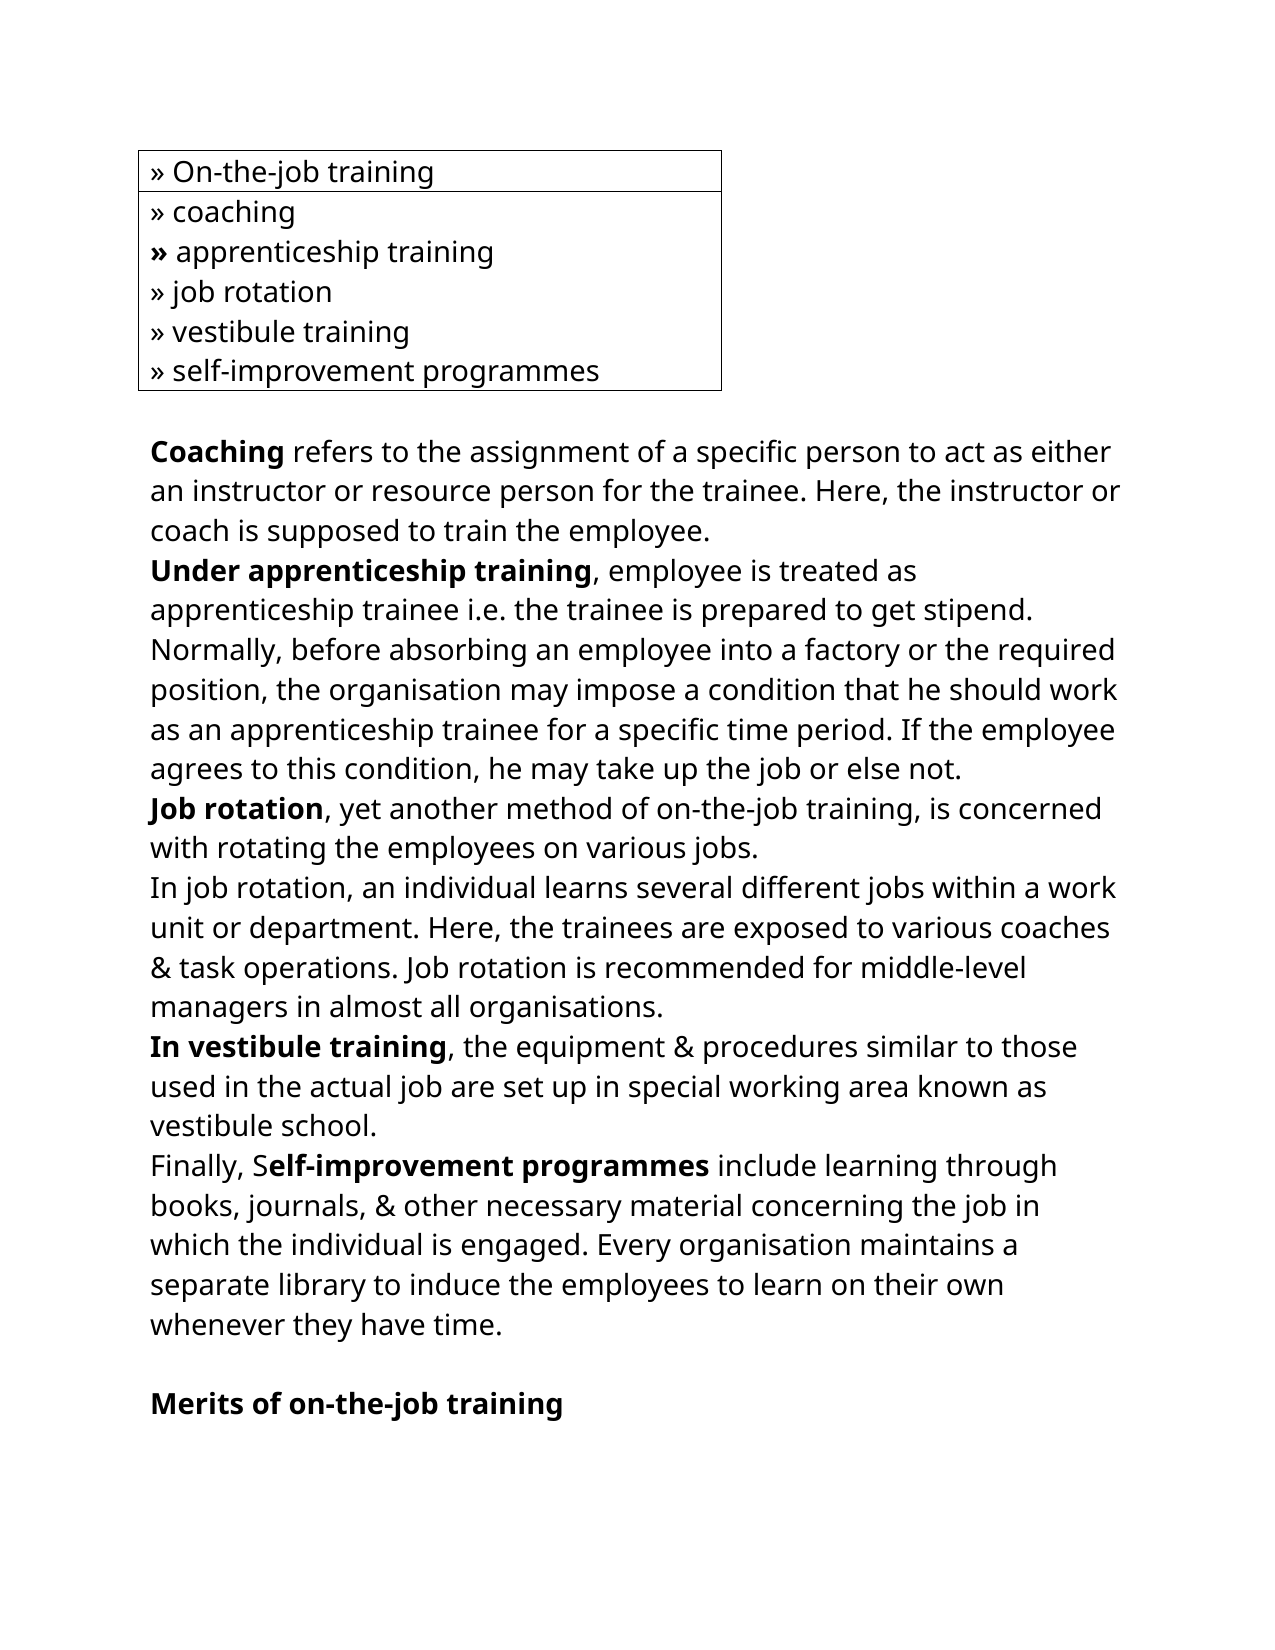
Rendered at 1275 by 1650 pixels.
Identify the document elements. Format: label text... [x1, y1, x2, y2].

text Job rotation, yet another method of on-the-job training, is concerned with rotating the employees on various jobs. [150, 788, 1125, 867]
text Finally, Self-improvement programmes include learning through books, journals, & other necessary material concerning the job in which the individual is engaged. Every organisation maintains a separate library to induce the employees to learn on their own whenever they have time. [150, 1145, 1125, 1344]
text Merits of on-the-job training [150, 1383, 1125, 1423]
text Coaching refers to the assignment of a specific person to act as either an instructor or resource person for the trainee. Here, the instructor or coach is supposed to train the employee. [150, 431, 1125, 550]
text In job rotation, an individual learns several different jobs within a work unit or department. Here, the trainees are exposed to various coaches & task operations. Job rotation is recommended for middle-level managers in almost all organisations. [150, 867, 1125, 1026]
text In vestibule training, the equipment & procedures similar to those used in the actual job are set up in special working area known as vestibule school. [150, 1026, 1125, 1145]
table_header » On-the-job training [139, 151, 721, 191]
table_cell » coaching » apprenticeship training » job rotation » vestibule training » self-improvement programmes [139, 192, 721, 390]
text Under apprenticeship training, employee is treated as apprenticeship trainee i.e. the trainee is prepared to get stipend. Normally, before absorbing an employee into a factory or the required position, the organisation may impose a condition that he should work as an apprenticeship trainee for a specific time period. If the employee agrees to this condition, he may take up the job or else not. [150, 550, 1125, 788]
